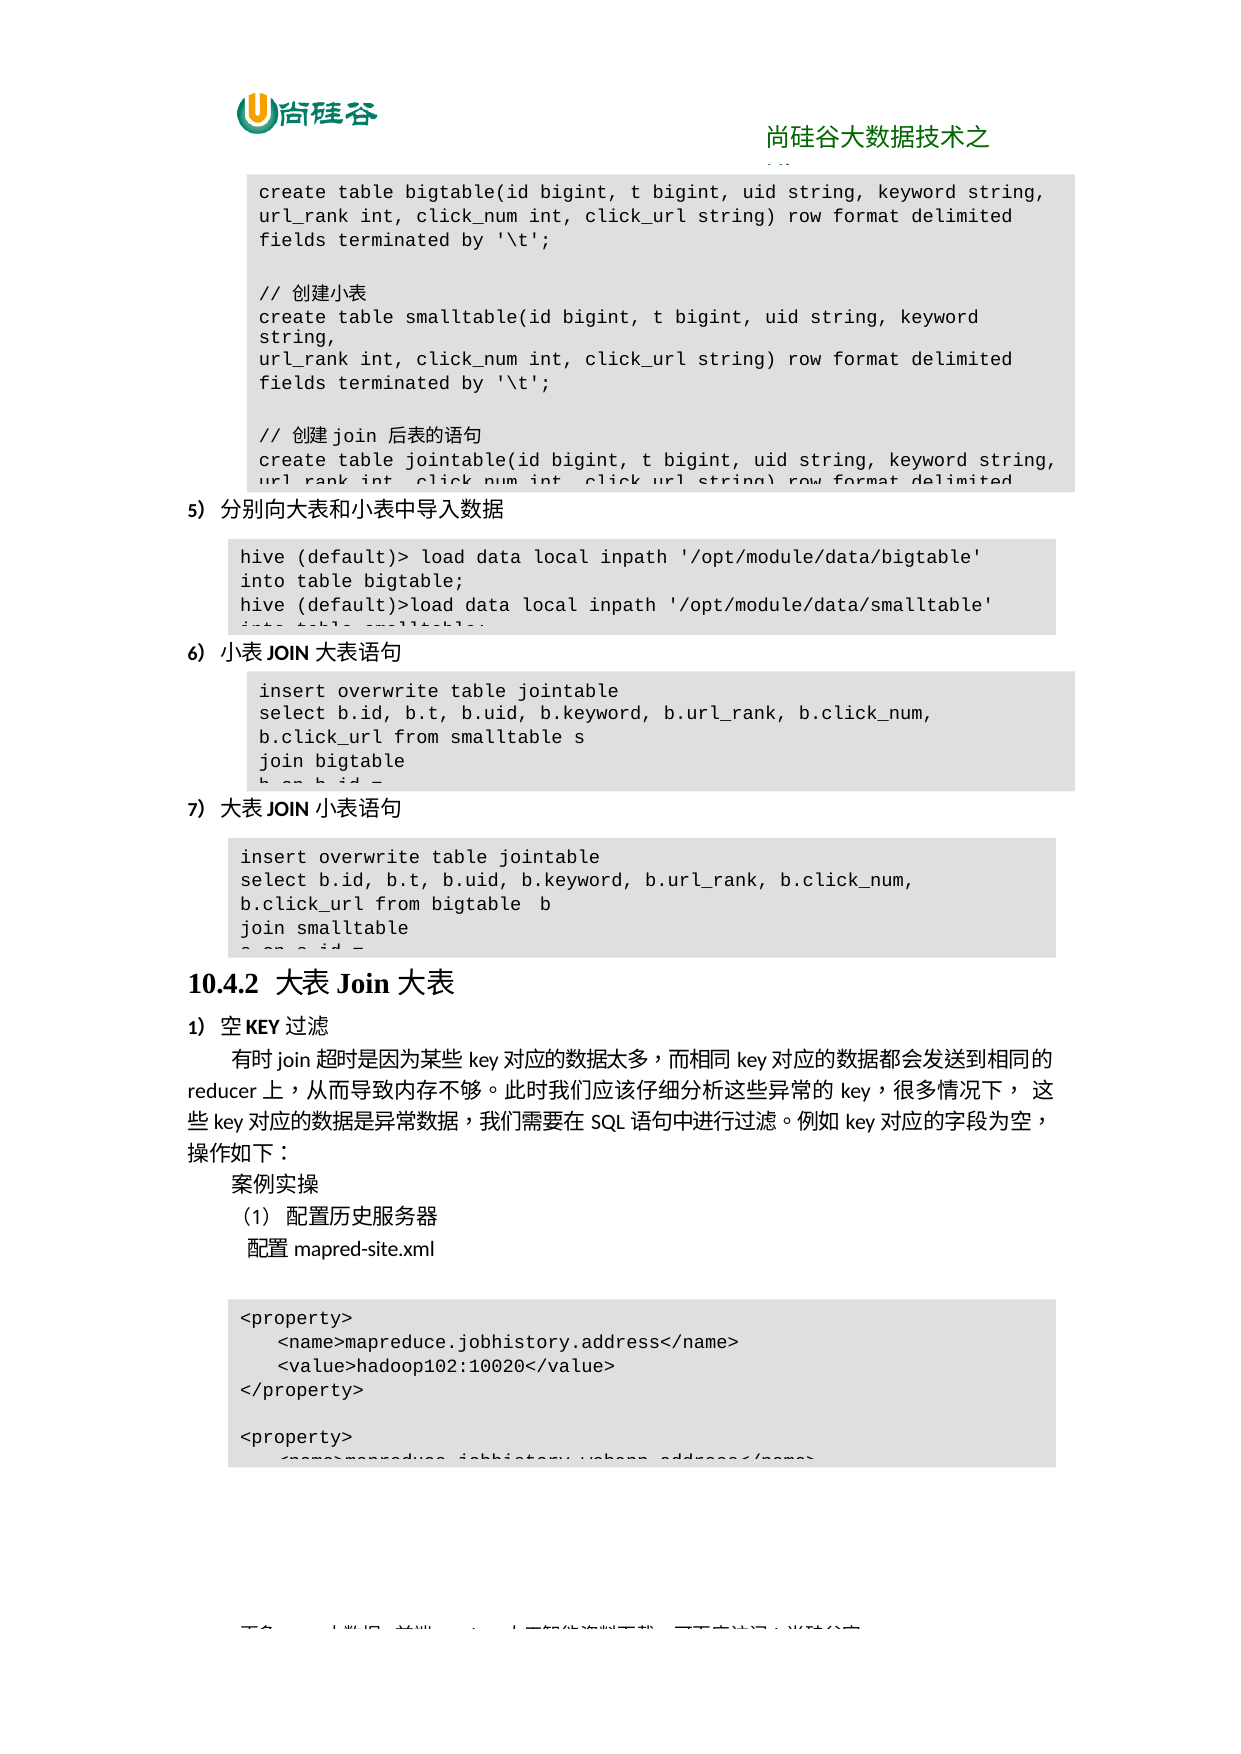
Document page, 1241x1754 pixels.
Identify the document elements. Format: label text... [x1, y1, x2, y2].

subtitle 分别向大表和小表中导入数据 [187, 494, 1107, 524]
subtitle 有时 join 超时是因为某些 key 对应的数据太多，而相同 key 对应的数据都会发送到相同的 reducer 上，从而导致内存不够。此时我们应该仔细分析这些异常的 key，很多情况下， 这些 key 对应的数据是异常数据，我们需要在 SQL 语句中进行过滤。例如 key 对应的字段为空，操作如下： [187, 1044, 1054, 1167]
list 小表 JOIN 大表语句 [187, 526, 1107, 667]
picture [236, 92, 378, 134]
list 配置历史服务器配置 mapred-site.xml [231, 1201, 442, 1262]
text 案例实操 [231, 1169, 1107, 1199]
list 大表 JOIN 小表语句 [187, 793, 1107, 823]
list 大表 Join 大表 [187, 827, 1107, 1002]
list 空 KEY 过滤 [187, 1011, 1107, 1040]
